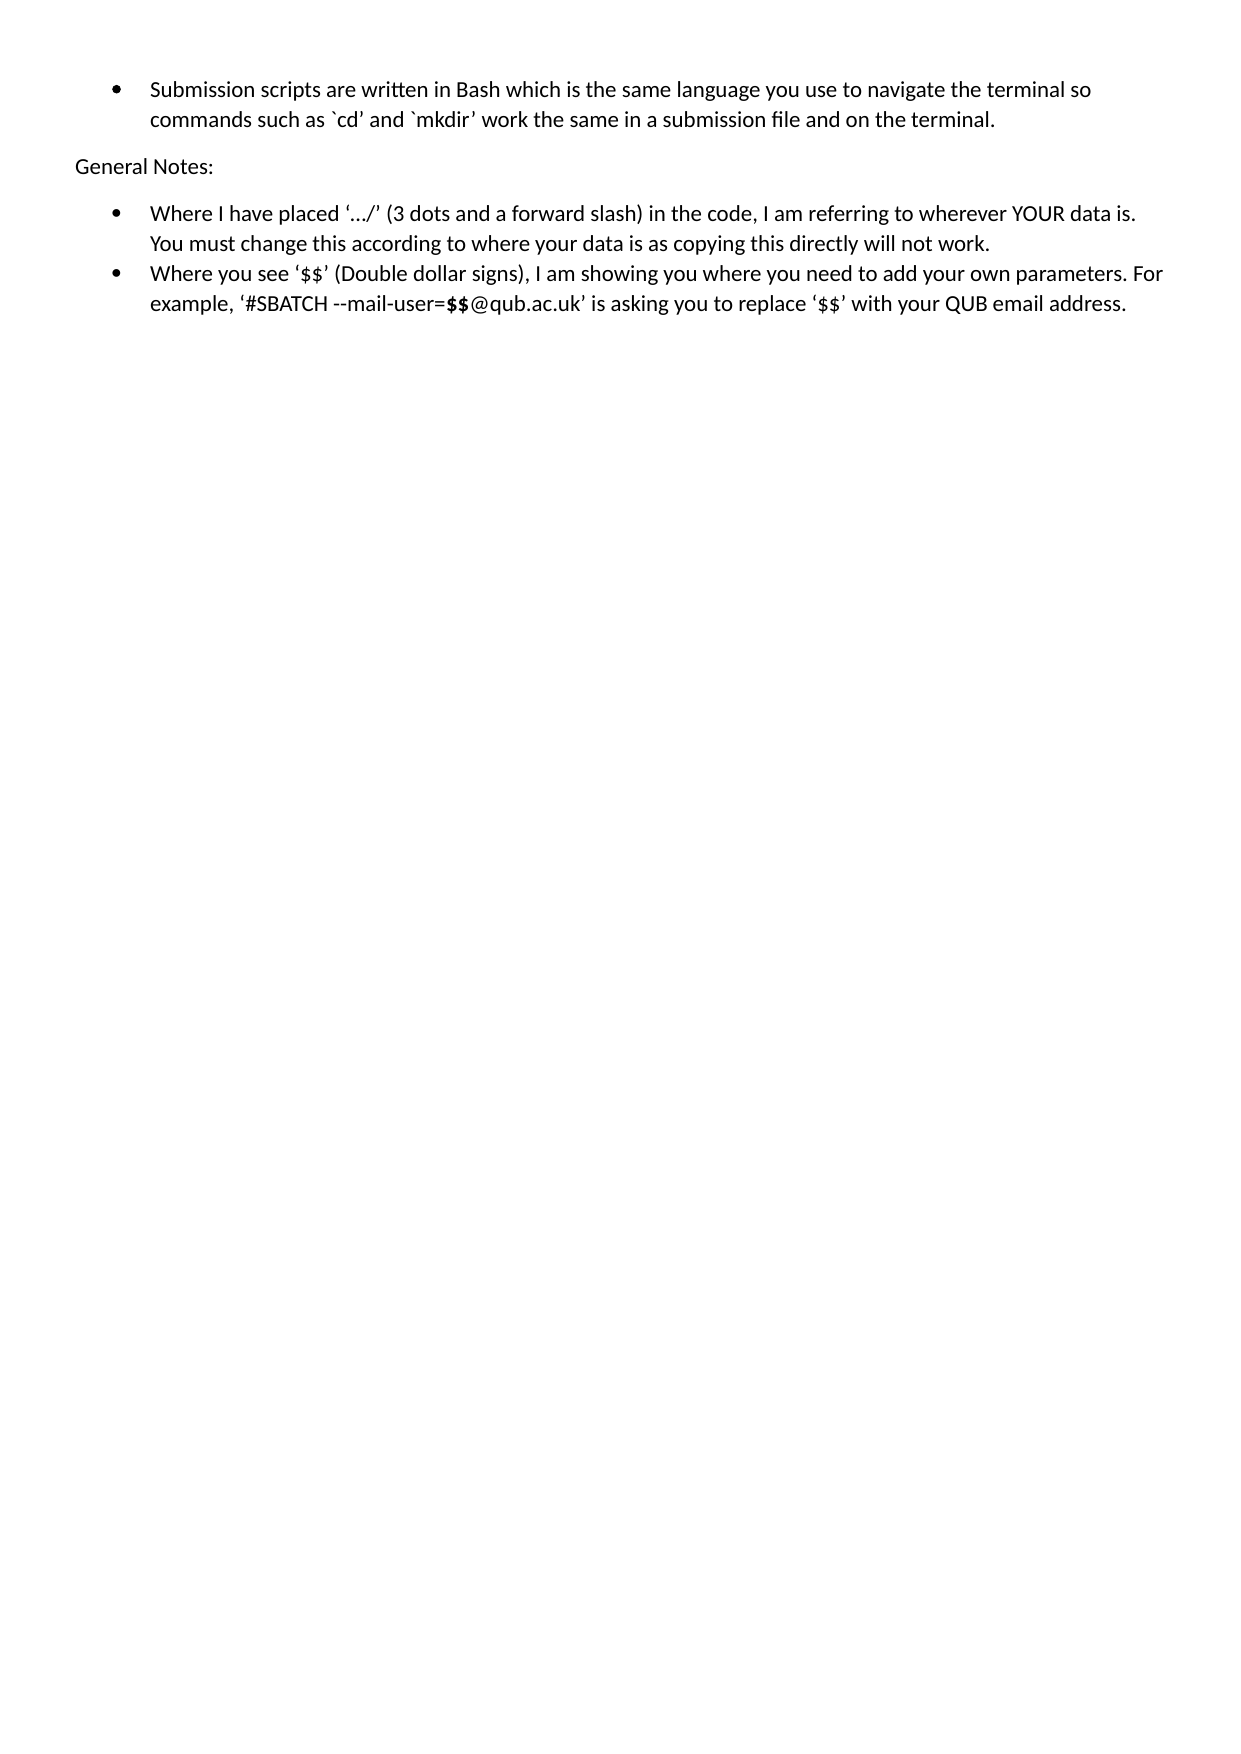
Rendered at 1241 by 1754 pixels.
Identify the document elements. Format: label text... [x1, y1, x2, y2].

text General Notes: [75, 152, 1165, 180]
list Where you see ‘$$’ (Double dollar signs), I am showing you where you need to add your own parameters. For example, ‘#SBATCH --mail-user=$$@qub.ac.uk’ is asking you to replace ‘$$’ with your QUB email address. [112, 259, 1165, 318]
list Where I have placed ‘…/’ (3 dots and a forward slash) in the code, I am referring to wherever YOUR data is. You must change this according to where your data is as copying this directly will not work. [112, 199, 1165, 257]
